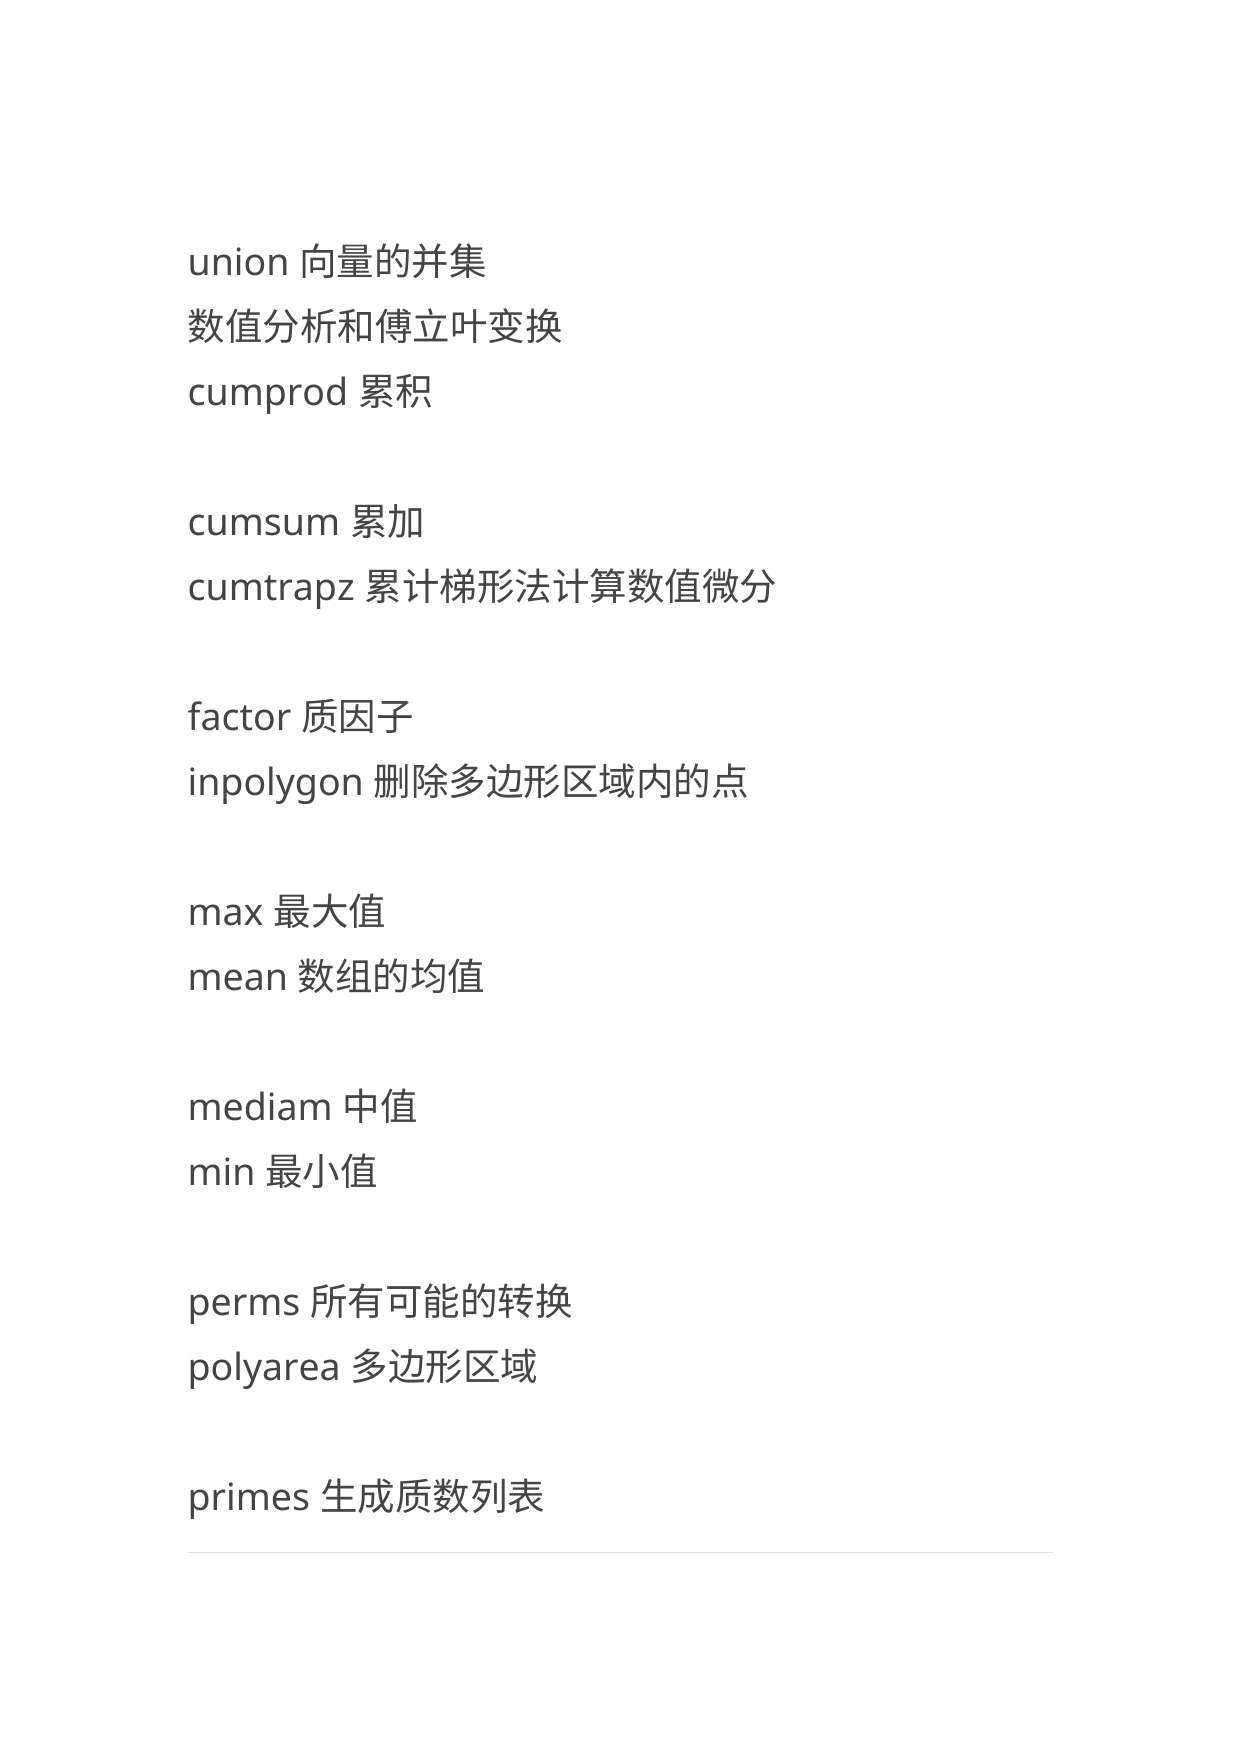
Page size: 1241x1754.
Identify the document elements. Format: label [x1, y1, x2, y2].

text [187, 162, 1053, 1553]
